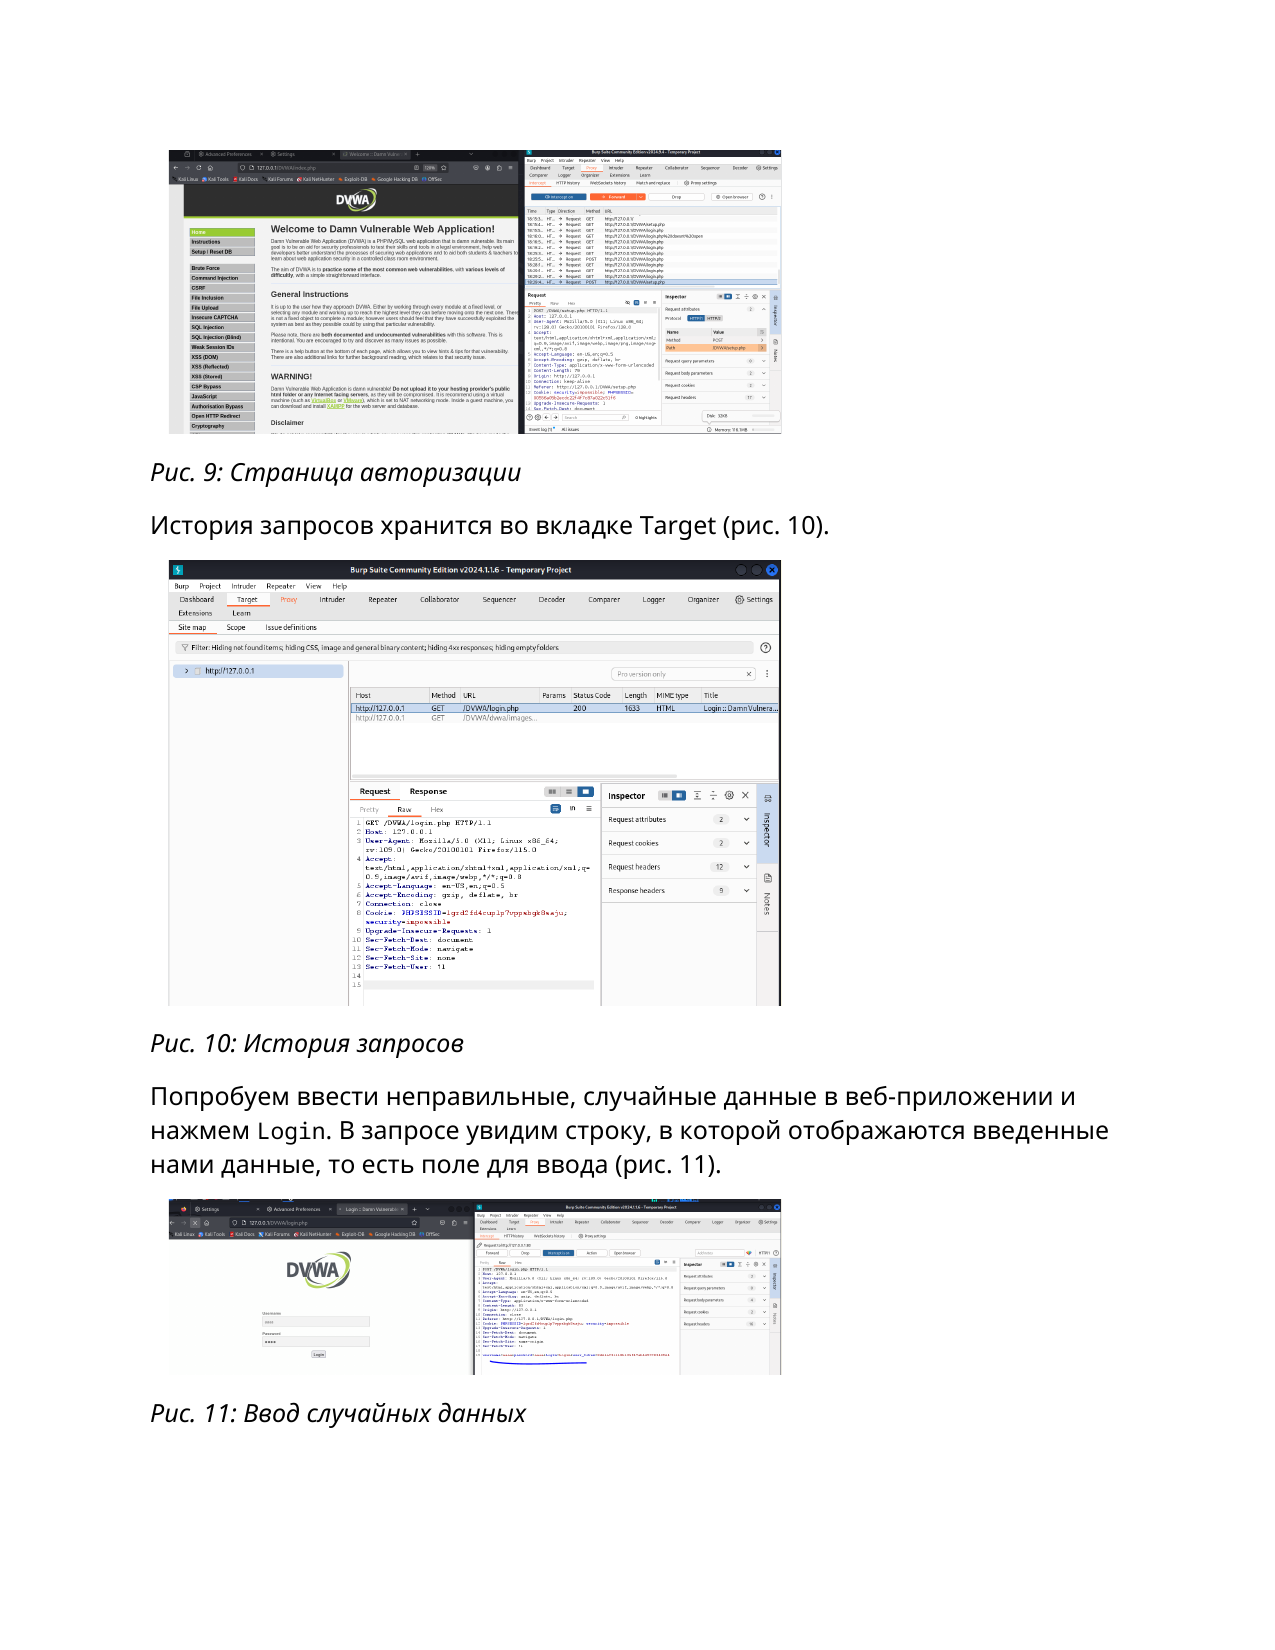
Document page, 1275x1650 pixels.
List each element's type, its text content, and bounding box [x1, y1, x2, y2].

picture [168, 1199, 782, 1375]
picture [168, 560, 782, 1006]
text Рис. 10: История запросов [150, 1026, 1125, 1060]
text Попробуем ввести неправильные, случайные данные в веб-приложении и нажмем Login. В запросе увидим строку, в которой отображаются введенные нами данные, то есть поле для ввода (рис. 11). [150, 1079, 1125, 1181]
text Рис. 9: Страница авторизации [150, 455, 1125, 489]
picture [168, 150, 782, 434]
text Рис. 11: Ввод случайных данных [150, 1396, 1125, 1430]
text История запросов хранится во вкладке Target (рис. 10). [150, 508, 1125, 542]
